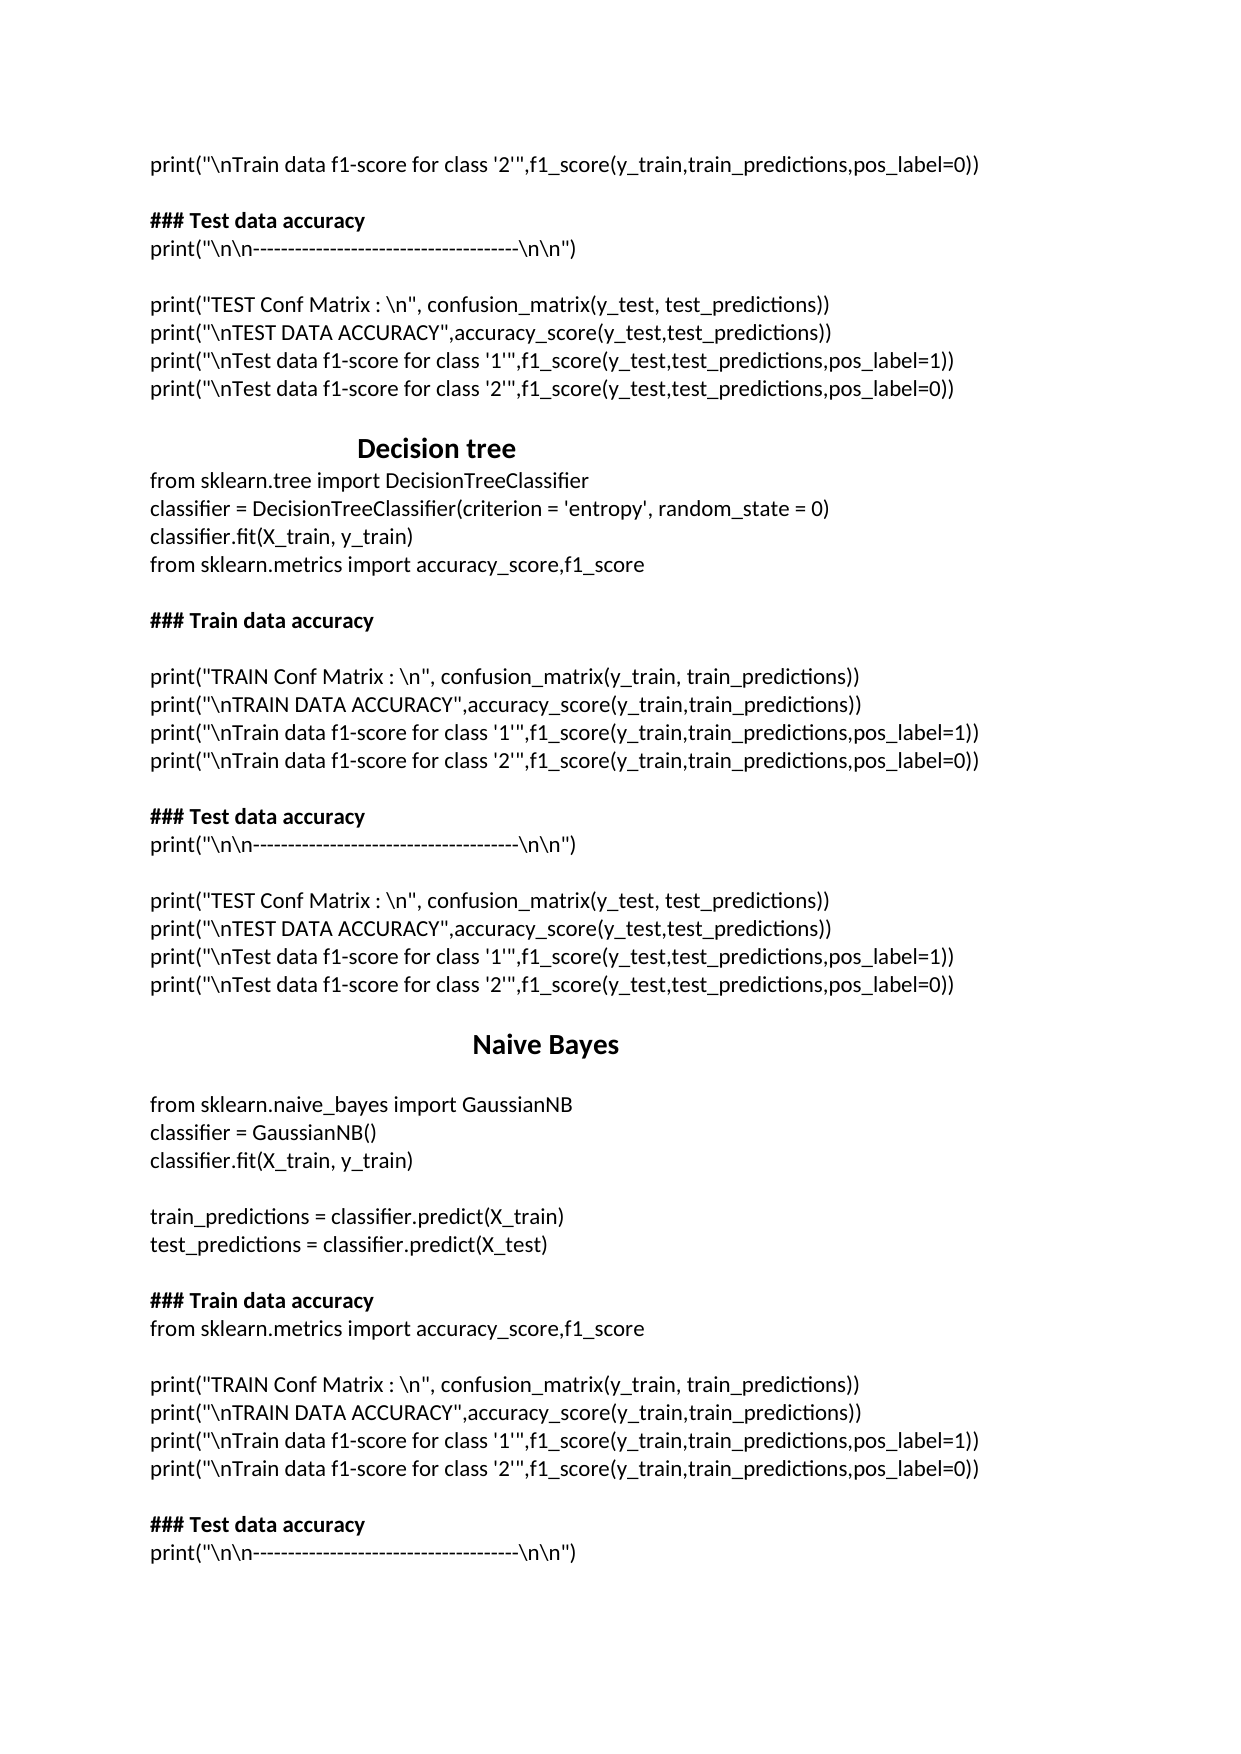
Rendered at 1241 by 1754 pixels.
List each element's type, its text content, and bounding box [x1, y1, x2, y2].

text print("\nTest data f1-score for class '2'",f1_score(y_test,test_predictions,pos_label=0)) [150, 970, 1090, 998]
text train_predictions = classifier.predict(X_train) [150, 1202, 1090, 1230]
text print("\nTest data f1-score for class '1'",f1_score(y_test,test_predictions,pos_label=1)) [150, 942, 1090, 970]
text classifier.fit(X_train, y_train) [150, 522, 1090, 550]
text ### Test data accuracy [150, 1510, 1090, 1538]
text print("\nTest data f1-score for class '2'",f1_score(y_test,test_predictions,pos_label=0)) [150, 374, 1090, 402]
text classifier = DecisionTreeClassifier(criterion = 'entropy', random_state = 0) [150, 494, 1090, 522]
text print("\n\n--------------------------------------\n\n") [150, 830, 1090, 858]
text print("TRAIN Conf Matrix : \n", confusion_matrix(y_train, train_predictions)) [150, 662, 1090, 690]
text test_predictions = classifier.predict(X_test) [150, 1230, 1090, 1258]
text from sklearn.metrics import accuracy_score,f1_score [150, 1314, 1090, 1342]
text print("\nTrain data f1-score for class '1'",f1_score(y_train,train_predictions,pos_label=1)) [150, 1426, 1090, 1454]
text from sklearn.naive_bayes import GaussianNB [150, 1090, 1090, 1118]
text print("\nTEST DATA ACCURACY",accuracy_score(y_test,test_predictions)) [150, 914, 1090, 942]
text print("\n\n--------------------------------------\n\n") [150, 234, 1090, 262]
text from sklearn.metrics import accuracy_score,f1_score [150, 550, 1090, 578]
text Naive Bayes [150, 1026, 1090, 1062]
text ### Test data accuracy [150, 802, 1090, 830]
text print("\nTEST DATA ACCURACY",accuracy_score(y_test,test_predictions)) [150, 318, 1090, 346]
text print("TRAIN Conf Matrix : \n", confusion_matrix(y_train, train_predictions)) [150, 1370, 1090, 1398]
text print("TEST Conf Matrix : \n", confusion_matrix(y_test, test_predictions)) [150, 290, 1090, 318]
text ### Test data accuracy [150, 206, 1090, 234]
text classifier = GaussianNB() [150, 1118, 1090, 1146]
text print("\nTRAIN DATA ACCURACY",accuracy_score(y_train,train_predictions)) [150, 1398, 1090, 1426]
text Decision tree [150, 430, 1090, 466]
text print("\n\n--------------------------------------\n\n") [150, 1538, 1090, 1566]
text from sklearn.tree import DecisionTreeClassifier [150, 466, 1090, 494]
text ### Train data accuracy [150, 606, 1090, 634]
text print("\nTest data f1-score for class '1'",f1_score(y_test,test_predictions,pos_label=1)) [150, 346, 1090, 374]
text print("\nTrain data f1-score for class '2'",f1_score(y_train,train_predictions,pos_label=0)) [150, 1454, 1090, 1482]
text ### Train data accuracy [150, 1286, 1090, 1314]
text print("TEST Conf Matrix : \n", confusion_matrix(y_test, test_predictions)) [150, 886, 1090, 914]
text print("\nTrain data f1-score for class '2'",f1_score(y_train,train_predictions,pos_label=0)) [150, 746, 1090, 774]
text classifier.fit(X_train, y_train) [150, 1146, 1090, 1174]
text print("\nTRAIN DATA ACCURACY",accuracy_score(y_train,train_predictions)) [150, 690, 1090, 718]
text print("\nTrain data f1-score for class '1'",f1_score(y_train,train_predictions,pos_label=1)) [150, 718, 1090, 746]
text print("\nTrain data f1-score for class '2'",f1_score(y_train,train_predictions,pos_label=0)) [150, 150, 1090, 178]
